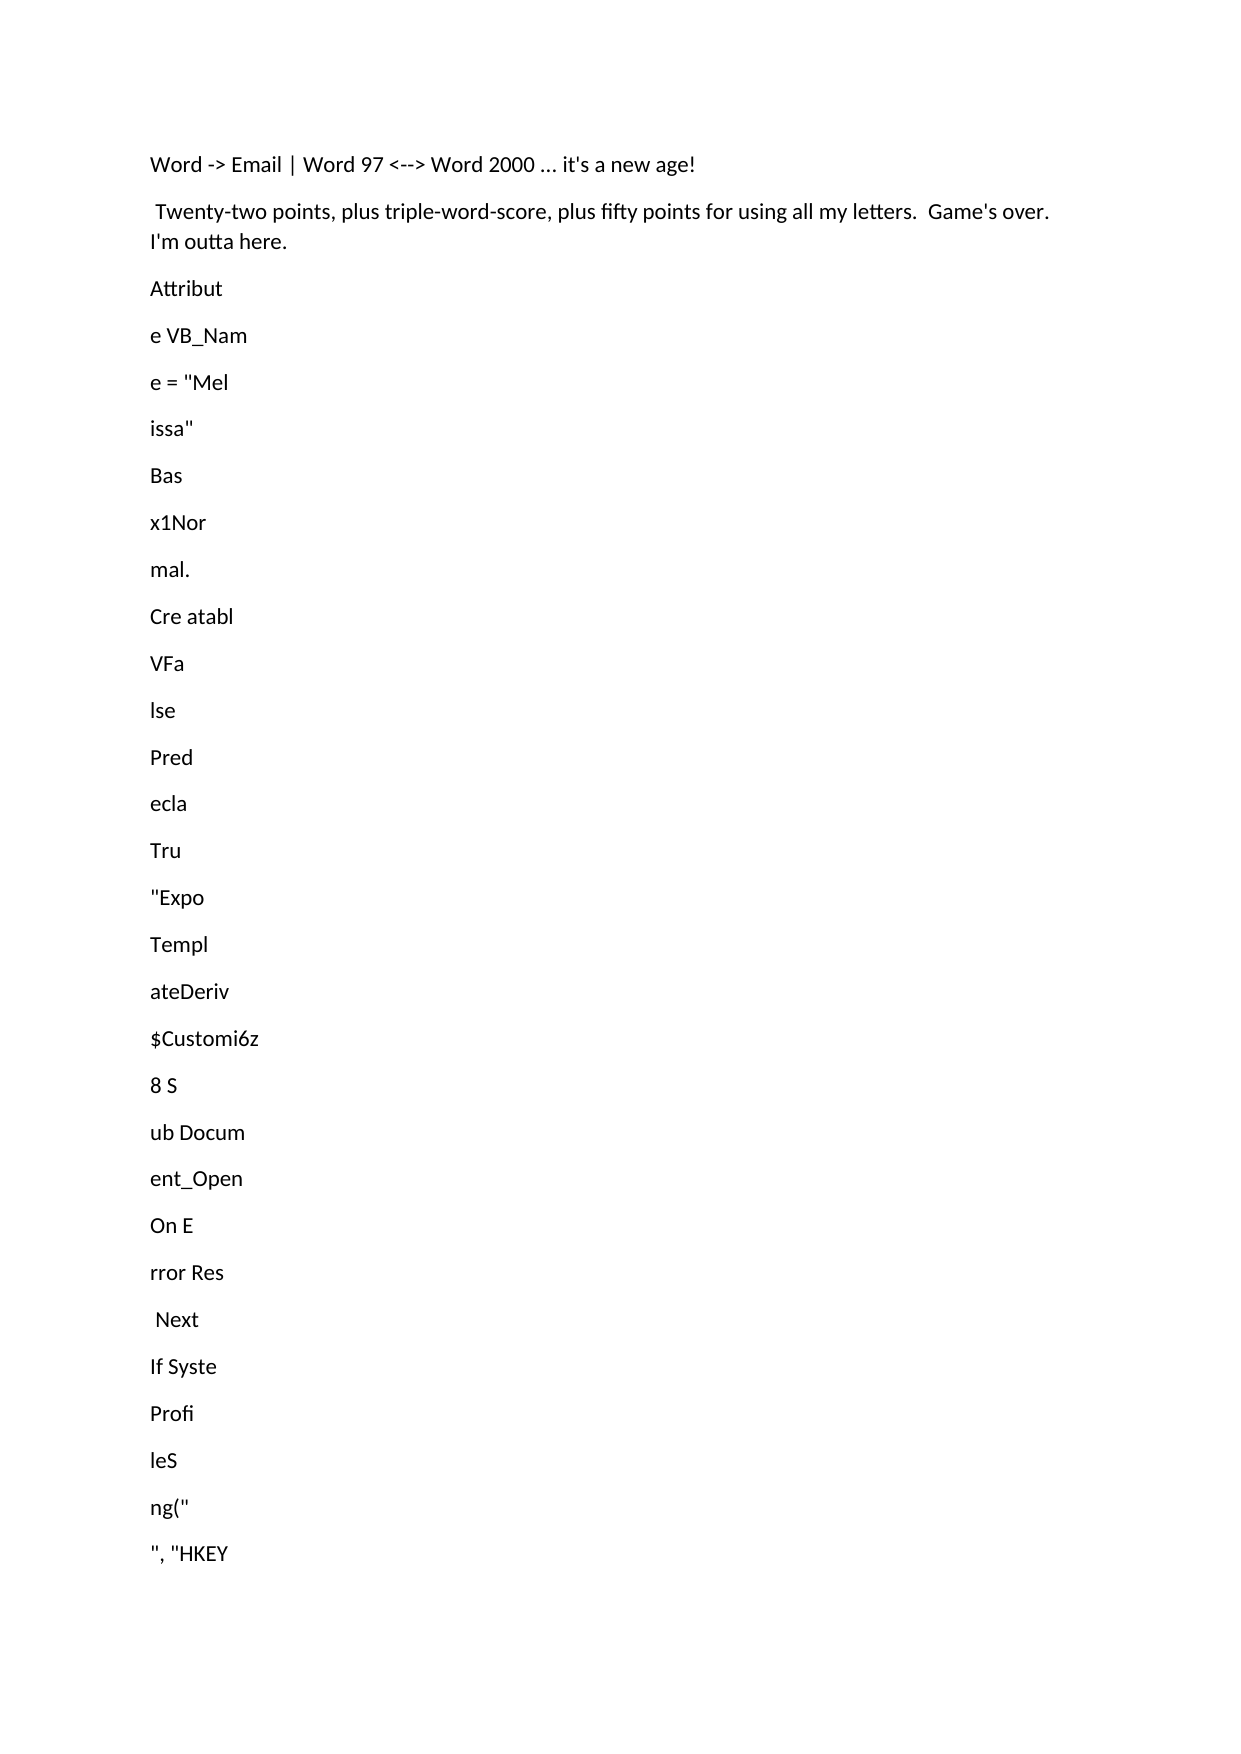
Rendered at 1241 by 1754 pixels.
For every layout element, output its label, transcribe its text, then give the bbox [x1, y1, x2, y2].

text ent_Open [150, 1164, 1090, 1193]
text ecla [150, 789, 1090, 818]
text If Syste [150, 1352, 1090, 1380]
text VFa [150, 649, 1090, 677]
text leS [150, 1446, 1090, 1474]
text $Customi6z [150, 1024, 1090, 1052]
text Cre atabl [150, 602, 1090, 630]
text e VB_Nam [150, 321, 1090, 349]
text ng(" [150, 1493, 1090, 1521]
text x1Nor [150, 508, 1090, 536]
text lse [150, 696, 1090, 724]
text Templ [150, 930, 1090, 958]
text On E [150, 1211, 1090, 1239]
text Profi [150, 1399, 1090, 1427]
text Next [150, 1305, 1090, 1333]
text rror Res [150, 1258, 1090, 1286]
text Attribut [150, 274, 1090, 302]
text Bas [150, 461, 1090, 489]
text ", "HKEY [150, 1539, 1090, 1568]
text e = "Mel [150, 368, 1090, 396]
text 8 S [150, 1071, 1090, 1099]
text Twenty-two points, plus triple-word-score, plus fifty points for using all my letters. Game's over. I'm outta here. [150, 197, 1090, 255]
text Tru [150, 836, 1090, 864]
text Pred [150, 743, 1090, 771]
text "Expo [150, 883, 1090, 911]
text ub Docum [150, 1118, 1090, 1146]
text mal. [150, 555, 1090, 583]
text ateDeriv [150, 977, 1090, 1005]
text Word -> Email | Word 97 <--> Word 2000 ... it's a new age! [150, 150, 1090, 178]
text issa" [150, 414, 1090, 443]
